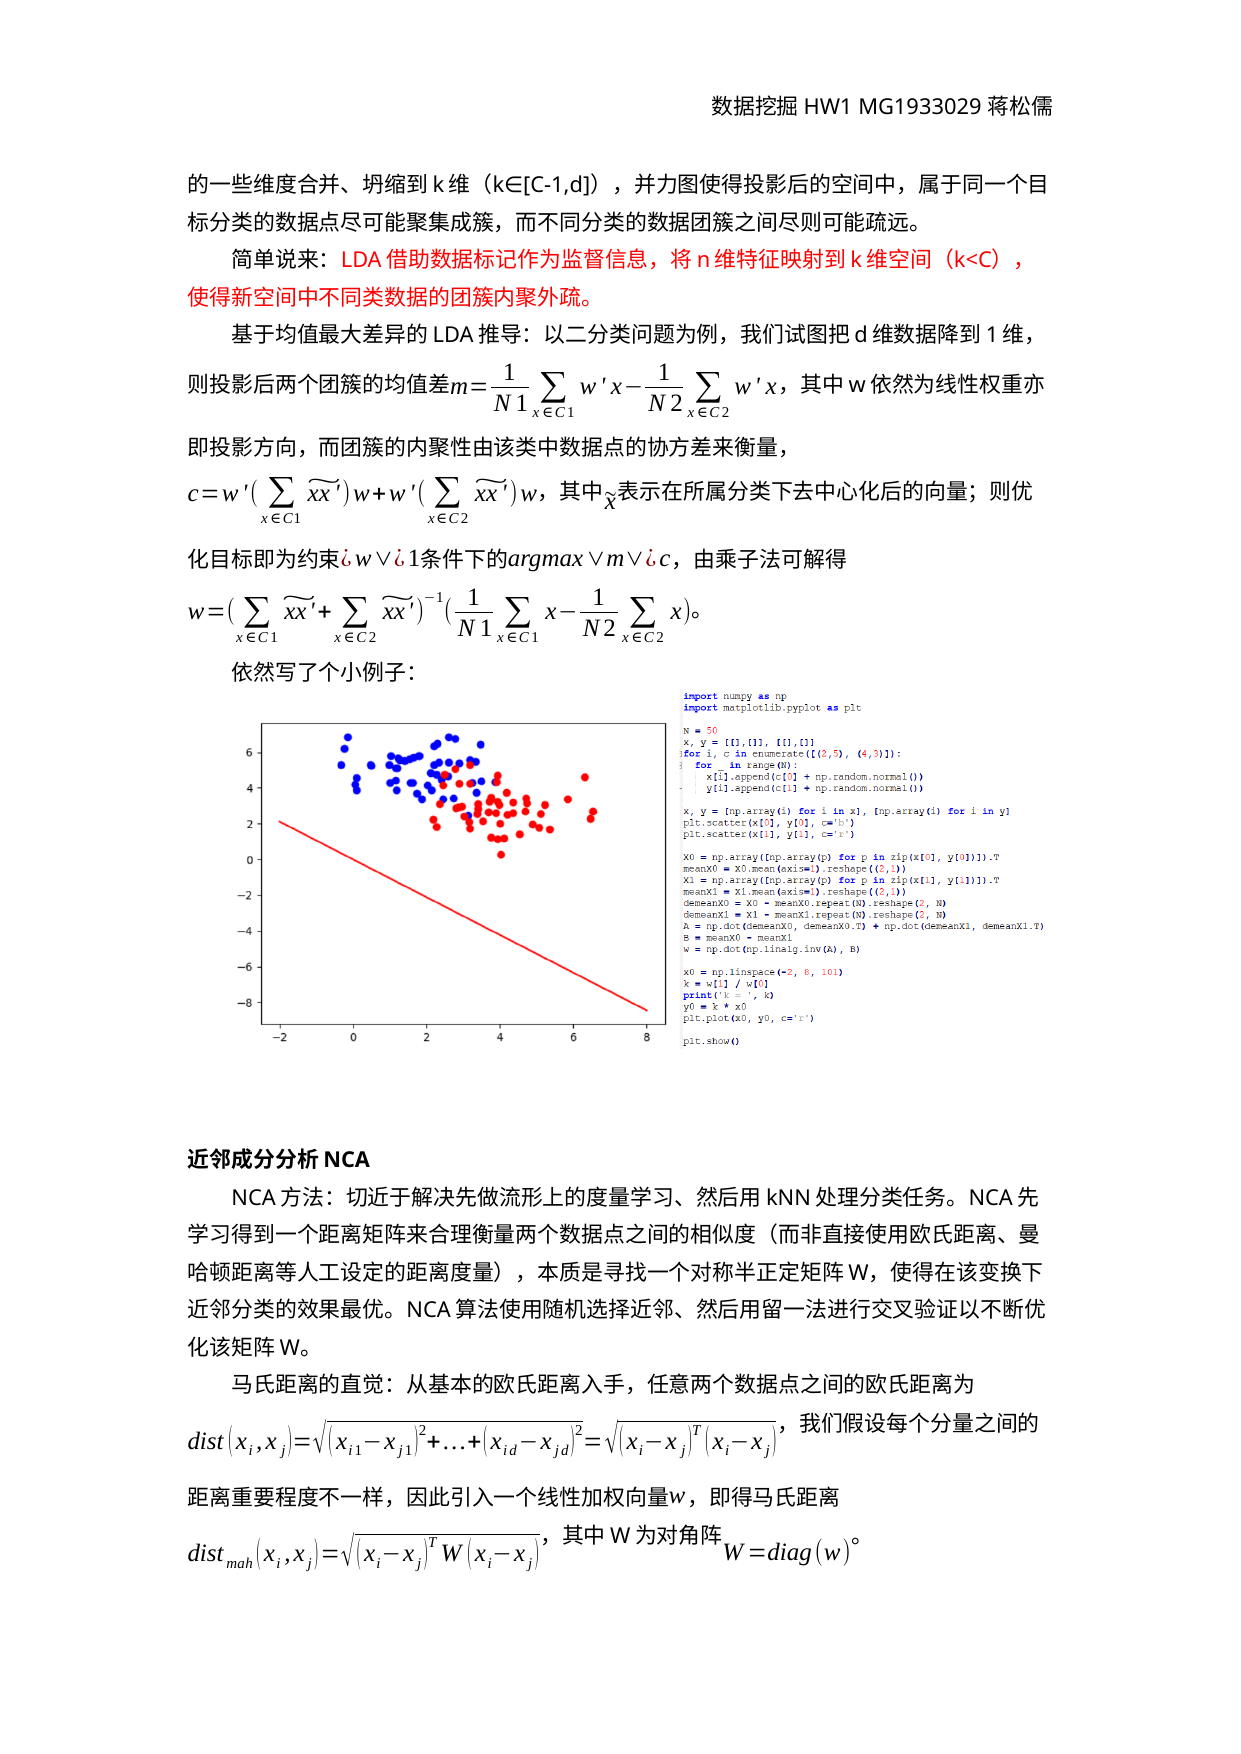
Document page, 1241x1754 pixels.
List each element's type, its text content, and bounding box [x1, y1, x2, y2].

text 基于均值最大差异的LDA推导：以二分类问题为例，我们试图把d维数据降到1维，则投影后两个团簇的均值差，其中w依然为线性权重亦即投影方向，而团簇的内聚性由该类中数据点的协方差来衡量，，其中表示在所属分类下去中心化后的向量；则优化目标即为约束条件下的，由乘子法可解得。 [187, 314, 1053, 652]
text 马氏距离的直觉：从基本的欧氏距离入手，任意两个数据点之间的欧氏距离为，我们假设每个分量之间的距离重要程度不一样，因此引入一个线性加权向量，即得马氏距离，其中W为对角阵。 [187, 1364, 1053, 1589]
text 依然写了个小例子： [187, 652, 1053, 689]
text 简单说来：LDA借助数据标记作为监督信息，将n维特征映射到k维空间（k<C），使得新空间中不同类数据的团簇内聚外疏。 [187, 239, 1053, 314]
picture [236, 710, 674, 1049]
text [187, 164, 1053, 239]
text NCA方法：切近于解决先做流形上的度量学习、然后用kNN处理分类任务。NCA先学习得到一个距离矩阵来合理衡量两个数据点之间的相似度（而非直接使用欧氏距离、曼哈顿距离等人工设定的距离度量），本质是寻找一个对称半正定矩阵W，使得在该变换下近邻分类的效果最优。NCA算法使用随机选择近邻、然后用留一法进行交叉验证以不断优化该矩阵W。 [187, 1177, 1053, 1364]
picture [679, 689, 1048, 1049]
text 近邻成分分析NCA [187, 1139, 1053, 1177]
